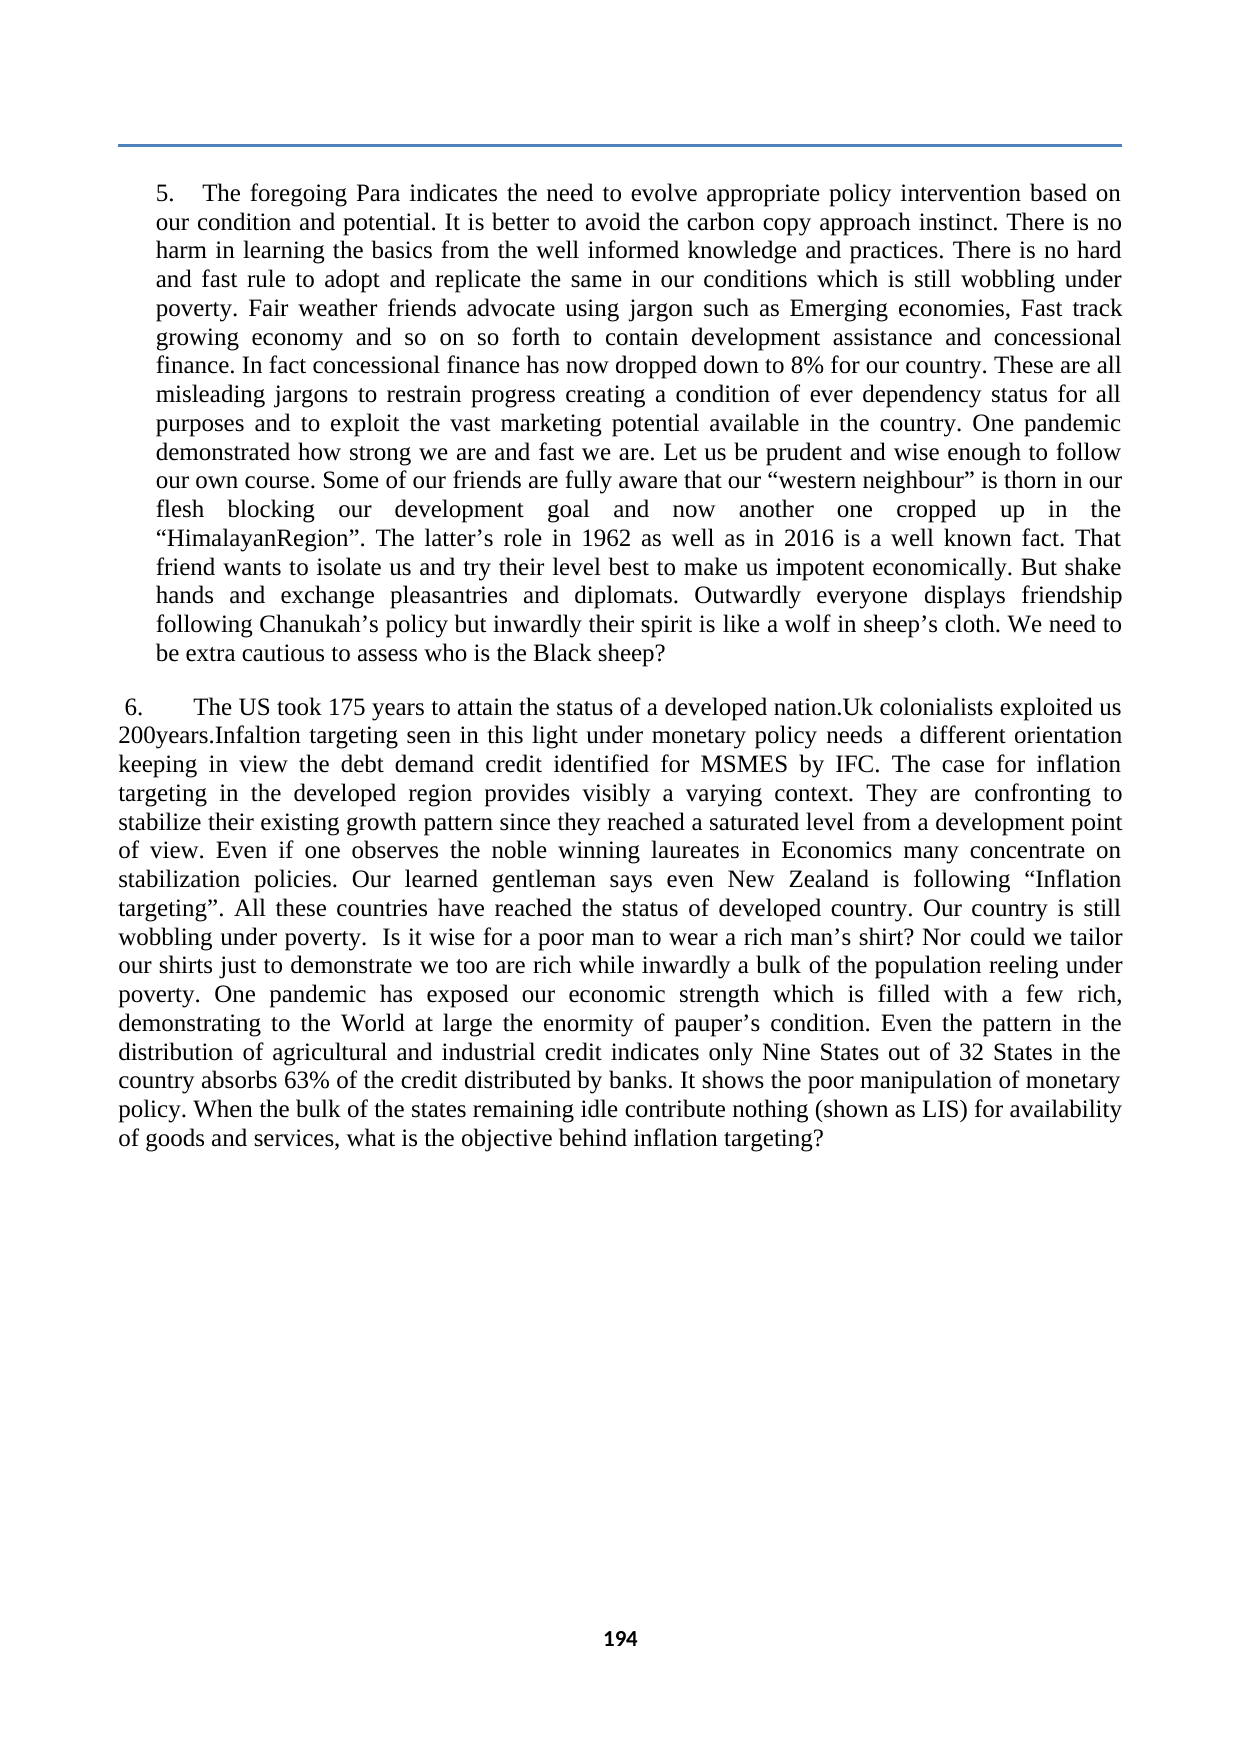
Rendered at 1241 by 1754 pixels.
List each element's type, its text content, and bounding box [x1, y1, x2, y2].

text 5. The foregoing Para indicates the need to evolve appropriate policy intervention based on our condition and potential. It is better to avoid the carbon copy approach instinct. There is no harm in learning the basics from the well informed knowledge and practices. There is no hard and fast rule to adopt and replicate the same in our conditions which is still wobbling under poverty. Fair weather friends advocate using jargon such as Emerging economies, Fast track growing economy and so on so forth to contain development assistance and concessional finance. In fact concessional finance has now dropped down to 8% for our country. These are all misleading jargons to restrain progress creating a condition of ever dependency status for all purposes and to exploit the vast marketing potential available in the country. One pandemic demonstrated how strong we are and fast we are. Let us be prudent and wise enough to follow our own course. Some of our friends are fully aware that our “western neighbour” is thorn in our flesh blocking our development goal and now another one cropped up in the “HimalayanRegion”. The latter’s role in 1962 as well as in 2016 is a well known fact. That friend wants to isolate us and try their level best to make us impotent economically. But shake hands and exchange pleasantries and diplomats. Outwardly everyone displays friendship following Chanukah’s policy but inwardly their spirit is like a wolf in sheep’s cloth. We need to be extra cautious to assess who is the Black sheep? [156, 178, 1122, 667]
text 6. The US took 175 years to attain the status of a developed nation.Uk colonialists exploited us 200years.Infaltion targeting seen in this light under monetary policy needs a different orientation keeping in view the debt demand credit identified for MSMES by IFC. The case for inflation targeting in the developed region provides visibly a varying context. They are confronting to stabilize their existing growth pattern since they reached a saturated level from a development point of view. Even if one observes the noble winning laureates in Economics many concentrate on stabilization policies. Our learned gentleman says even New Zealand is following “Inflation targeting”. All these countries have reached the status of developed country. Our country is still wobbling under poverty. Is it wise for a poor man to wear a rich man’s shirt? Nor could we tailor our shirts just to demonstrate we too are rich while inwardly a bulk of the population reeling under poverty. One pandemic has exposed our economic strength which is filled with a few rich, demonstrating to the World at large the enormity of pauper’s condition. Even the pattern in the distribution of agricultural and industrial credit indicates only Nine States out of 32 States in the country absorbs 63% of the credit distributed by banks. It shows the poor manipulation of monetary policy. When the bulk of the states remaining idle contribute nothing (shown as LIS) for availability of goods and services, what is the objective behind inflation targeting? [118, 692, 1122, 1152]
